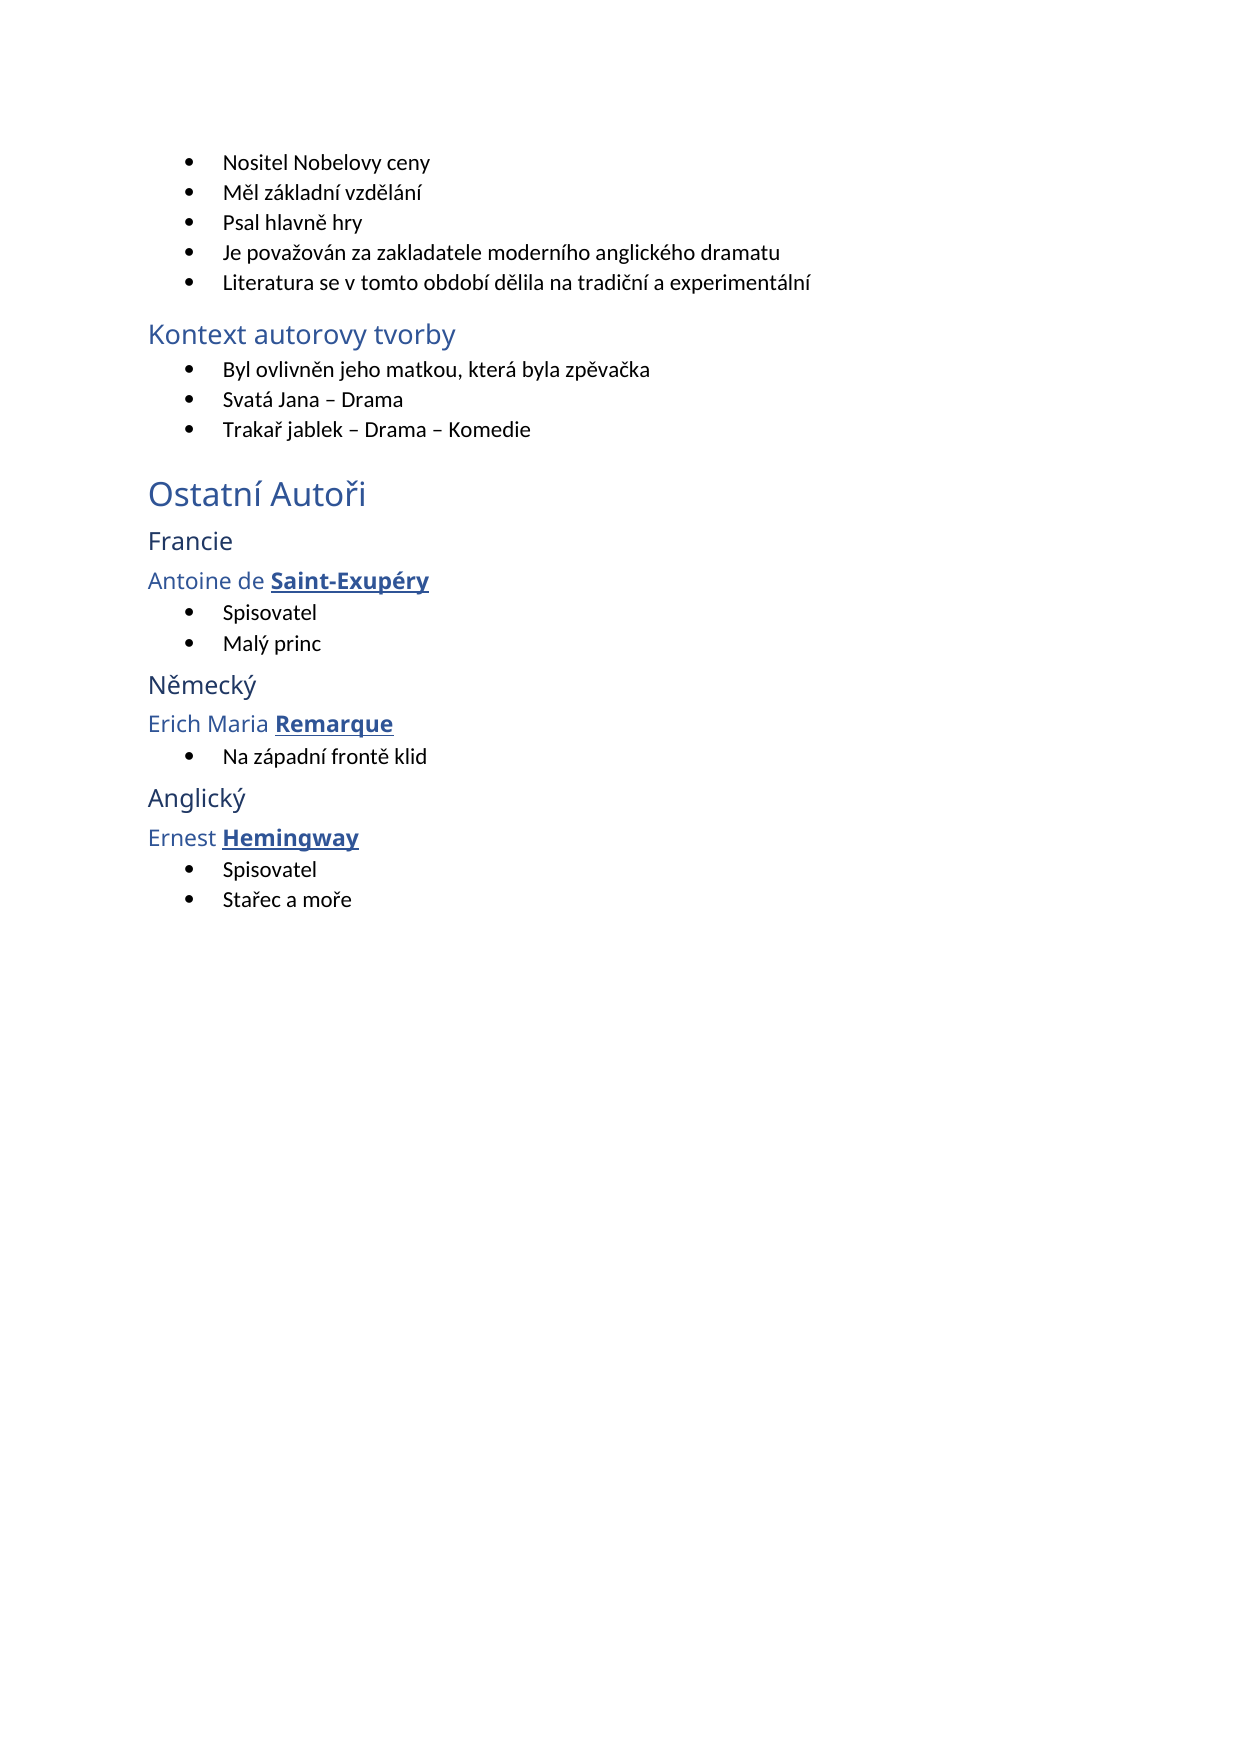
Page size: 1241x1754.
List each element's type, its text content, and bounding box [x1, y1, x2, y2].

list Nositel Nobelovy ceny [185, 148, 1093, 176]
subtitle Ostatní Autoři [148, 471, 1093, 516]
subtitle Francie [148, 524, 1093, 558]
list Psal hlavně hry [185, 208, 1093, 236]
list Na západní frontě klid [185, 742, 1093, 770]
list Byl ovlivněn jeho matkou, která byla zpěvačka [185, 355, 1093, 383]
list Stařec a moře [185, 885, 1093, 913]
list Měl základní vzdělání [185, 178, 1093, 206]
list Je považován za zakladatele moderního anglického dramatu [185, 238, 1093, 266]
list Malý princ [185, 629, 1093, 657]
subtitle Erich Maria Remarque [148, 708, 1093, 739]
list Spisovatel [185, 855, 1093, 883]
list Spisovatel [185, 598, 1093, 627]
list Literatura se v tomto období dělila na tradiční a experimentální [185, 268, 1093, 296]
list Svatá Jana – Drama [185, 385, 1093, 413]
subtitle Kontext autorovy tvorby [148, 315, 1093, 352]
subtitle Ernest Hemingway [148, 821, 1093, 853]
subtitle Anglický [148, 781, 1093, 814]
list Trakař jablek – Drama – Komedie [185, 416, 1093, 443]
subtitle Německý [148, 667, 1093, 701]
subtitle Antoine de Saint-Exupéry [148, 565, 1093, 596]
